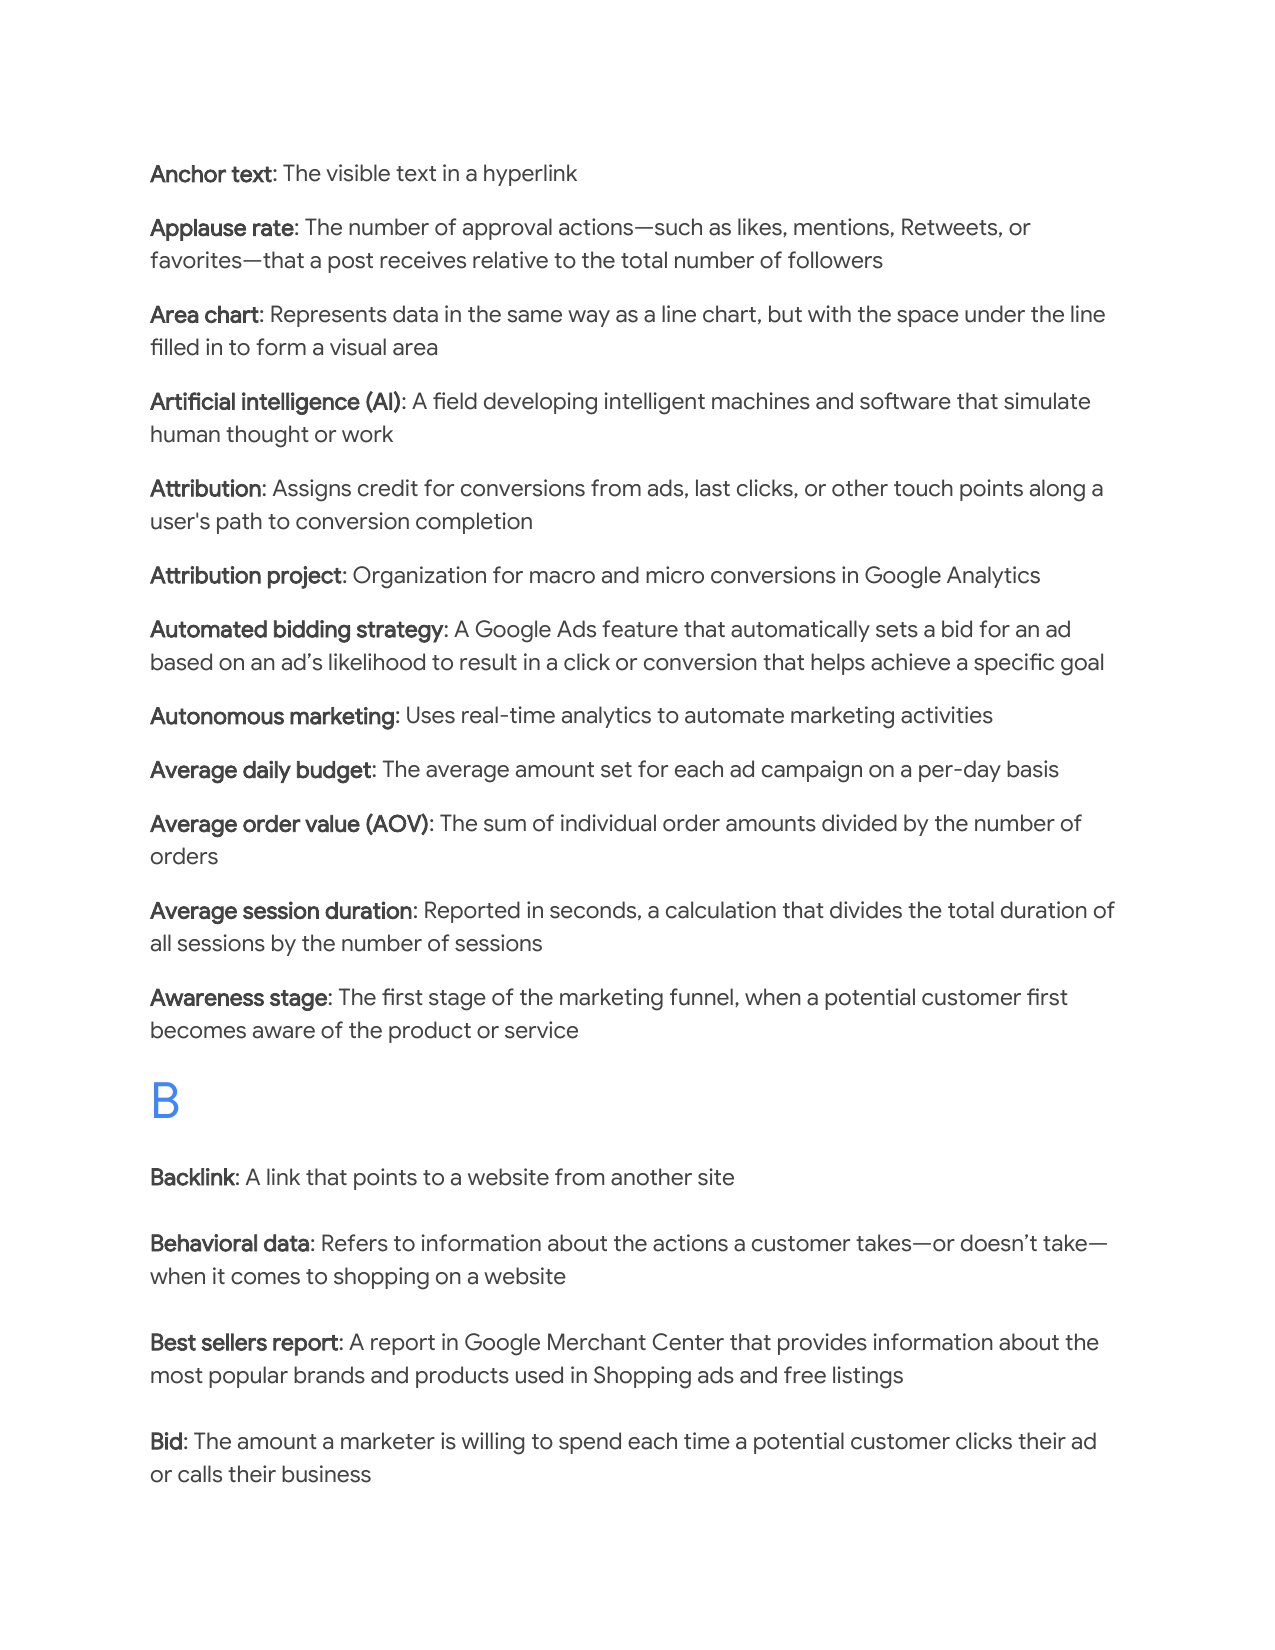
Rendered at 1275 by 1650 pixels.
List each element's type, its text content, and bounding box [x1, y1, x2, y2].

text Autonomous marketing: Uses real-time analytics to automate marketing activities [150, 702, 1125, 730]
text Best sellers report: A report in Google Merchant Center that provides information about the most popular brands and products used in Shopping ads and free listings [150, 1328, 1125, 1423]
text Attribution: Assigns credit for conversions from ads, last clicks, or other touch points along a user's path to conversion completion [150, 474, 1125, 536]
text Attribution project: Organization for macro and micro conversions in Google Analytics [150, 561, 1125, 590]
text Backlink: A link that points to a website from another site [150, 1163, 1125, 1224]
text Area chart: Represents data in the same way as a line chart, but with the space under the line filled in to form a visual area [150, 300, 1125, 362]
text Awareness stage: The first stage of the marketing funnel, when a potential customer first becomes aware of the product or service [150, 983, 1125, 1045]
text Bid: The amount a marketer is willing to spend each time a potential customer clicks their ad or calls their business [150, 1427, 1125, 1489]
text Average order value (AOV): The sum of individual order amounts divided by the number of orders [150, 809, 1125, 871]
text Behavioral data: Refers to information about the actions a customer takes—or doesn’t take—when it comes to shopping on a website [150, 1229, 1125, 1324]
text Average daily budget: The average amount set for each ad campaign on a per-day basis [150, 756, 1125, 784]
text Anchor text: The visible text in a hyperlink [150, 159, 1125, 188]
text Artificial intelligence (AI): A field developing intelligent machines and software that simulate human thought or work [150, 387, 1125, 449]
text Automated bidding strategy: A Google Ads feature that automatically sets a bid for an ad based on an ad’s likelihood to result in a click or conversion that helps achieve a specific goal [150, 615, 1125, 677]
text B [150, 1070, 1125, 1133]
text Average session duration: Reported in seconds, a calculation that divides the total duration of all sessions by the number of sessions [150, 896, 1125, 958]
text Applause rate: The number of approval actions—such as likes, mentions, Retweets, or favorites—that a post receives relative to the total number of followers [150, 213, 1125, 275]
